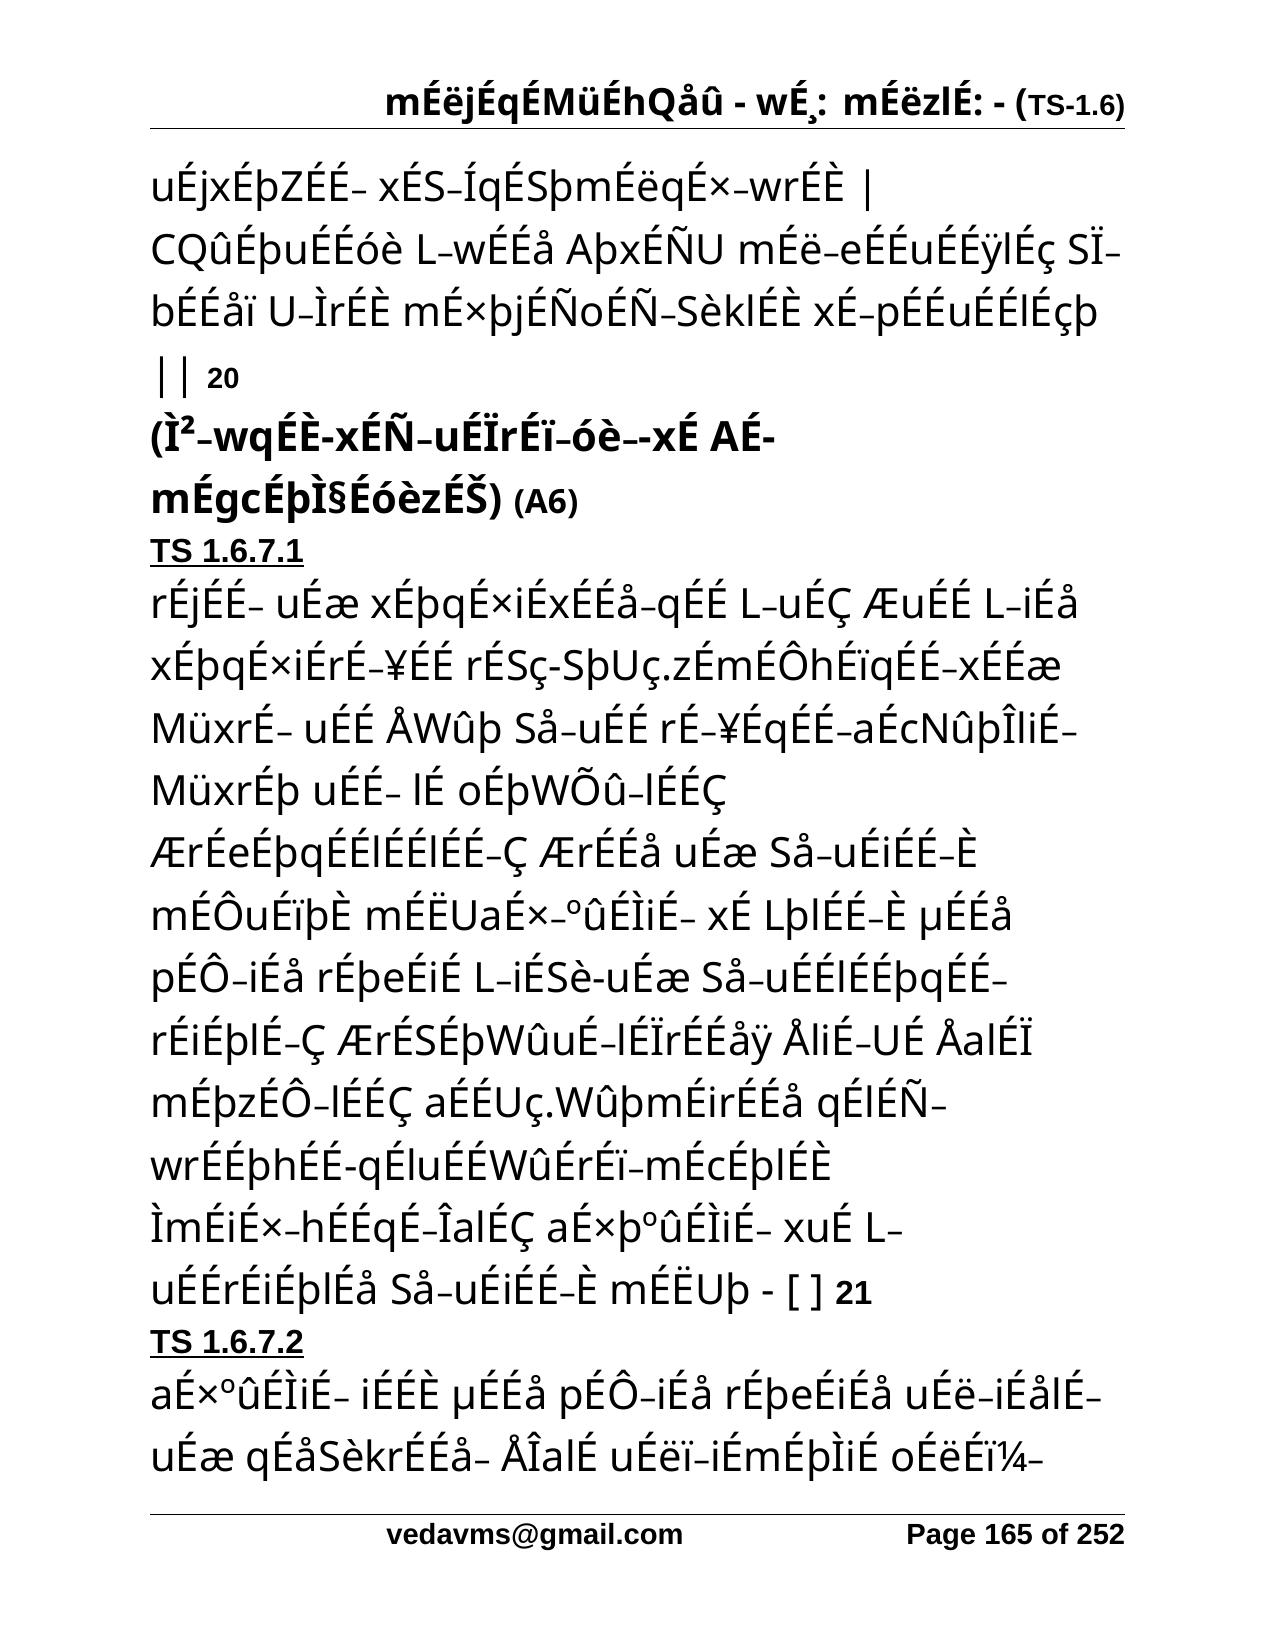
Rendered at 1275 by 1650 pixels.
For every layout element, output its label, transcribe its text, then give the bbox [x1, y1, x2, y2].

text CQûÉþuÉÉóè L–wÉÉå AþxÉÑU mÉë–eÉÉuÉÉÿlÉç SÏ–bÉÉåï U–ÌrÉÈ mÉ×þjÉÑoÉÑ–SèklÉÈ xÉ–pÉÉuÉÉlÉçþ || 20 [150, 219, 1139, 401]
text aÉ×ºûÉÌiÉ– iÉÉÈ µÉÉå pÉÔ–iÉå rÉþeÉiÉå uÉë–iÉålÉ– uÉæ qÉåSèkrÉÉå– ÅÎalÉ uÉëï–iÉmÉþÌiÉ oÉëÉï¼–hÉÉå [150, 1365, 1125, 1484]
text (Ì²–wqÉÈ-xÉÑ–uÉÏrÉï–óè–-xÉ AÉ-mÉgcÉþÌ§ÉóèzÉŠ) (A6) [150, 407, 1125, 526]
text aÉÉåqÉÉóèþ A–alÉå ÅÌuÉþqÉÉóè A–µÉÏ rÉ–¥ÉÉå lÉ×–uÉjxÉþZÉÉ– xÉS–ÍqÉSþmÉëqÉ×–wrÉÈ | [150, 157, 1139, 214]
text TS 1.6.7.2 [150, 1322, 1125, 1361]
text pÉÔ–iÉå rÉþeÉiÉ L–iÉSè-uÉæ Så–uÉÉlÉÉþqÉÉ–rÉiÉþlÉ–Ç ÆrÉSÉþWûuÉ–lÉÏrÉÉåÿ ÅliÉ–UÉ ÅalÉÏ [150, 948, 1125, 1067]
text MüxrÉ– uÉÉ ÅWûþ Så–uÉÉ rÉ–¥ÉqÉÉ–aÉcNûþÎliÉ– MüxrÉþ uÉÉ– lÉ oÉþWÕû–lÉÉÇ [150, 698, 1125, 818]
text rÉjÉÉ– uÉæ xÉþqÉ×iÉxÉÉå–qÉÉ L–uÉÇ ÆuÉÉ L–iÉå xÉþqÉ×iÉrÉ–¥ÉÉ rÉSç-SþUç.zÉmÉÔhÉïqÉÉ–xÉÉæ [150, 574, 1125, 693]
text mÉþzÉÔ–lÉÉÇ aÉÉUç.WûþmÉirÉÉå qÉlÉÑ–wrÉÉþhÉÉ-qÉluÉÉWûÉrÉï–mÉcÉþlÉÈ [150, 1073, 1125, 1192]
text TS 1.6.7.1 [150, 532, 1125, 570]
text ÌmÉiÉ×–hÉÉqÉ–ÎalÉÇ aÉ×þºûÉÌiÉ– xuÉ L–uÉÉrÉiÉþlÉå Så–uÉiÉÉ–È mÉËUþ - [ ] 21 [150, 1198, 1125, 1317]
text ÆrÉeÉþqÉÉlÉÉlÉÉ–Ç ÆrÉÉå uÉæ Så–uÉiÉÉ–È mÉÔuÉïþÈ mÉËUaÉ×–ºûÉÌiÉ– xÉ LþlÉÉ–È µÉÉå [150, 823, 1125, 942]
